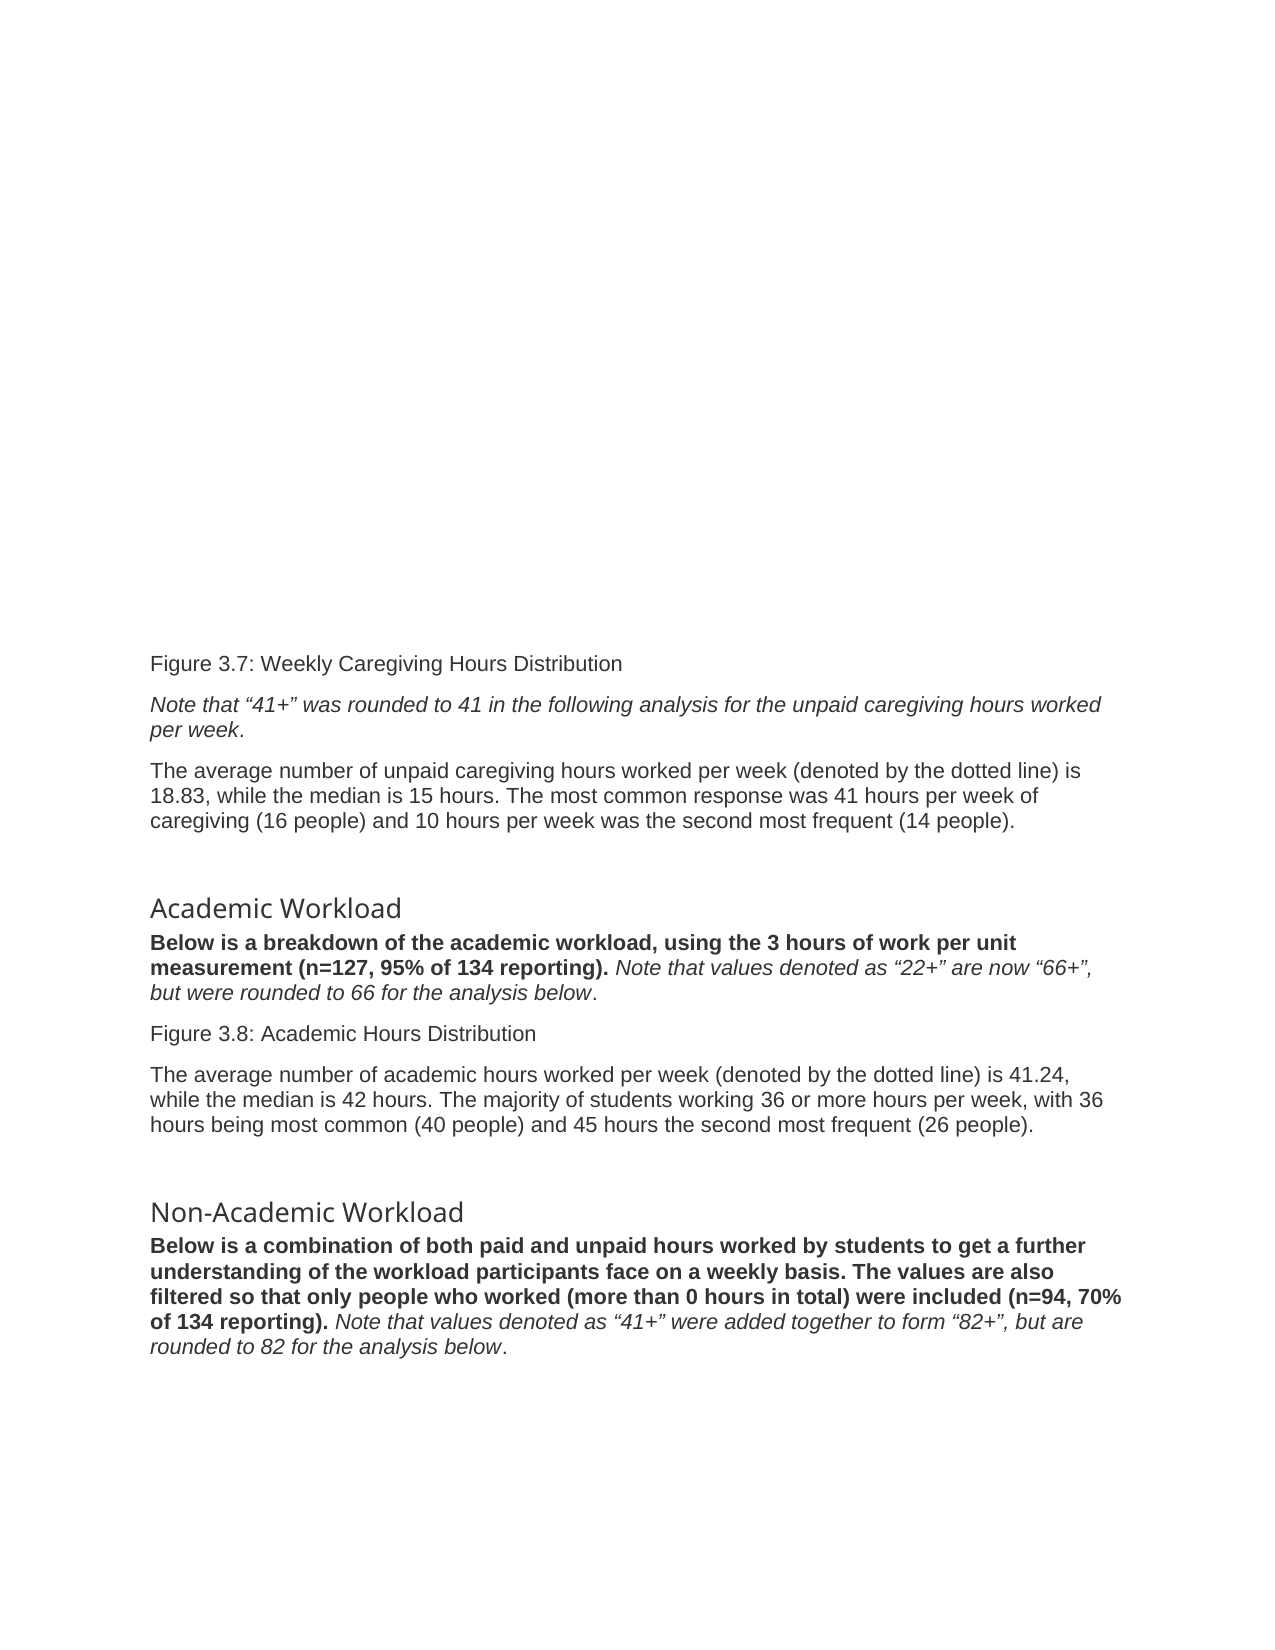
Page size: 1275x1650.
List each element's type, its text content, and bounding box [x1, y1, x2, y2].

text The average number of academic hours worked per week (denoted by the dotted line) is 41.24, while the median is 42 hours. The majority of students working 36 or more hours per week, with 36 hours being most common (40 people) and 45 hours the second most frequent (26 people). [150, 1061, 1125, 1137]
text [150, 1233, 1125, 1359]
text Note that “41+” was rounded to 41 in the following analysis for the unpaid caregiving hours worked per week. [150, 691, 1125, 742]
text Figure 3.8: Academic Hours Distribution [150, 1021, 1125, 1046]
text The average number of unpaid caregiving hours worked per week (denoted by the dotted line) is 18.83, while the median is 15 hours. The most common response was 41 hours per week of caregiving (16 people) and 10 hours per week was the second most frequent (14 people). [150, 757, 1125, 833]
subtitle Non-Academic Workload [150, 1193, 1125, 1230]
text Although some of the participants claim to spend 0 hours per week on unpaid family obligations, below is a breakdown of the exact number of hours for those who claim to do so (n=110, 82% of 134 reporting). Figure 3.7: Weekly Caregiving Hours Distribution [150, 150, 1125, 676]
text Below is a breakdown of the academic workload, using the 3 hours of work per unit measurement (n=127, 95% of 134 reporting). Note that values denoted as “22+” are now “66+”, but were rounded to 66 for the analysis below. [150, 929, 1125, 1005]
subtitle Academic Workload [150, 889, 1125, 926]
